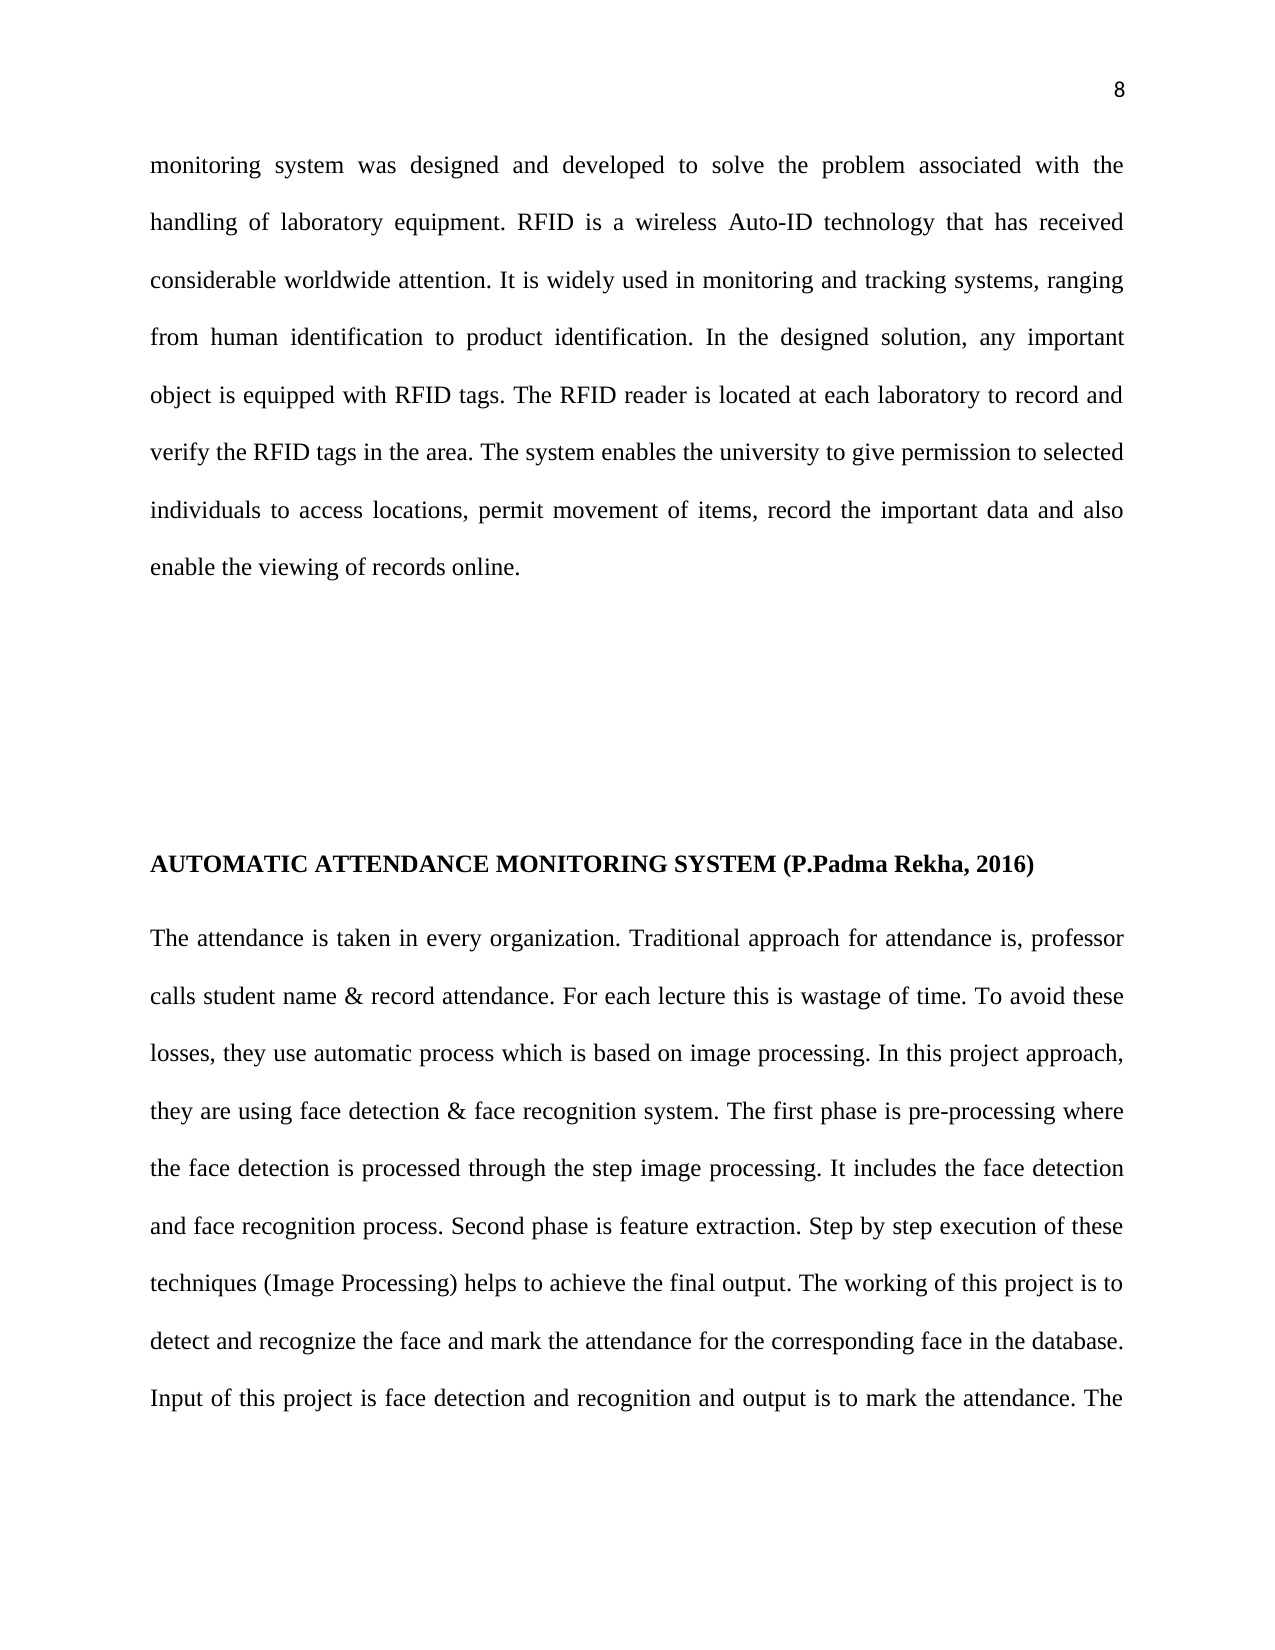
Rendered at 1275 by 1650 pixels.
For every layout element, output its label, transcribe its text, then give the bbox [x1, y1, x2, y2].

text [150, 150, 1125, 581]
text AUTOMATIC ATTENDANCE MONITORING SYSTEM (P.Padma Rekha, 2016) [150, 849, 1125, 878]
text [150, 923, 1125, 1412]
